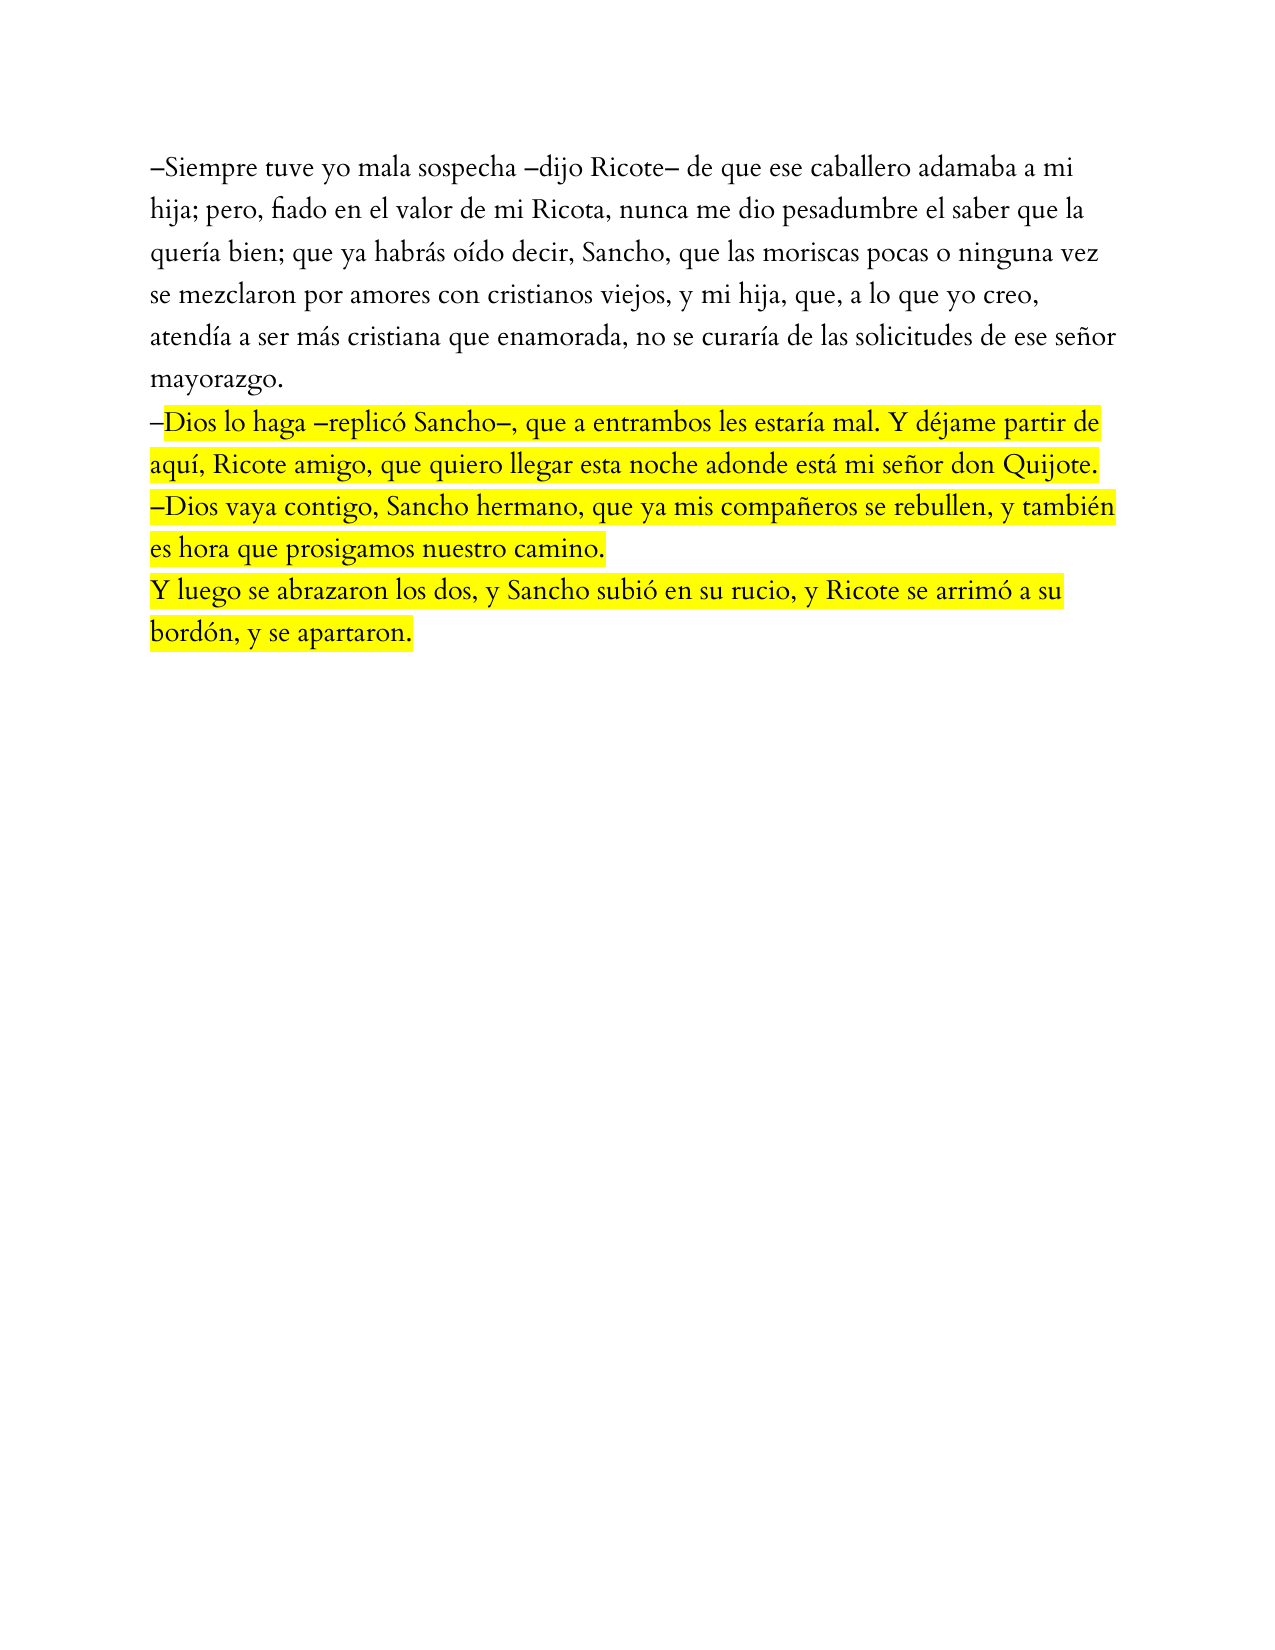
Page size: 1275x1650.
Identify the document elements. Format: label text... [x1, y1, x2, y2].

text –Siempre tuve yo mala sospecha –dijo Ricote– de que ese caballero adamaba a mi hija; pero, fiado en el valor de mi Ricota, nunca me dio pesadumbre el saber que la quería bien; que ya habrás oído decir, Sancho, que las moriscas pocas o ninguna vez se mezclaron por amores con cristianos viejos, y mi hija, que, a lo que yo creo, atendía a ser más cristiana que enamorada, no se curaría de las solicitudes de ese señor mayorazgo. [150, 150, 1125, 397]
text –Dios lo haga –replicó Sancho–, que a entrambos les estaría mal. Y déjame partir de aquí, Ricote amigo, que quiero llegar esta noche adonde está mi señor don Quijote. [150, 402, 1125, 483]
text –Dios vaya contigo, Sancho hermano, que ya mis compañeros se rebullen, y también es hora que prosigamos nuestro camino. [150, 489, 1125, 567]
text Y luego se abrazaron los dos, y Sancho subió en su rucio, y Ricote se arrimó a su bordón, y se apartaron. [150, 573, 1125, 652]
